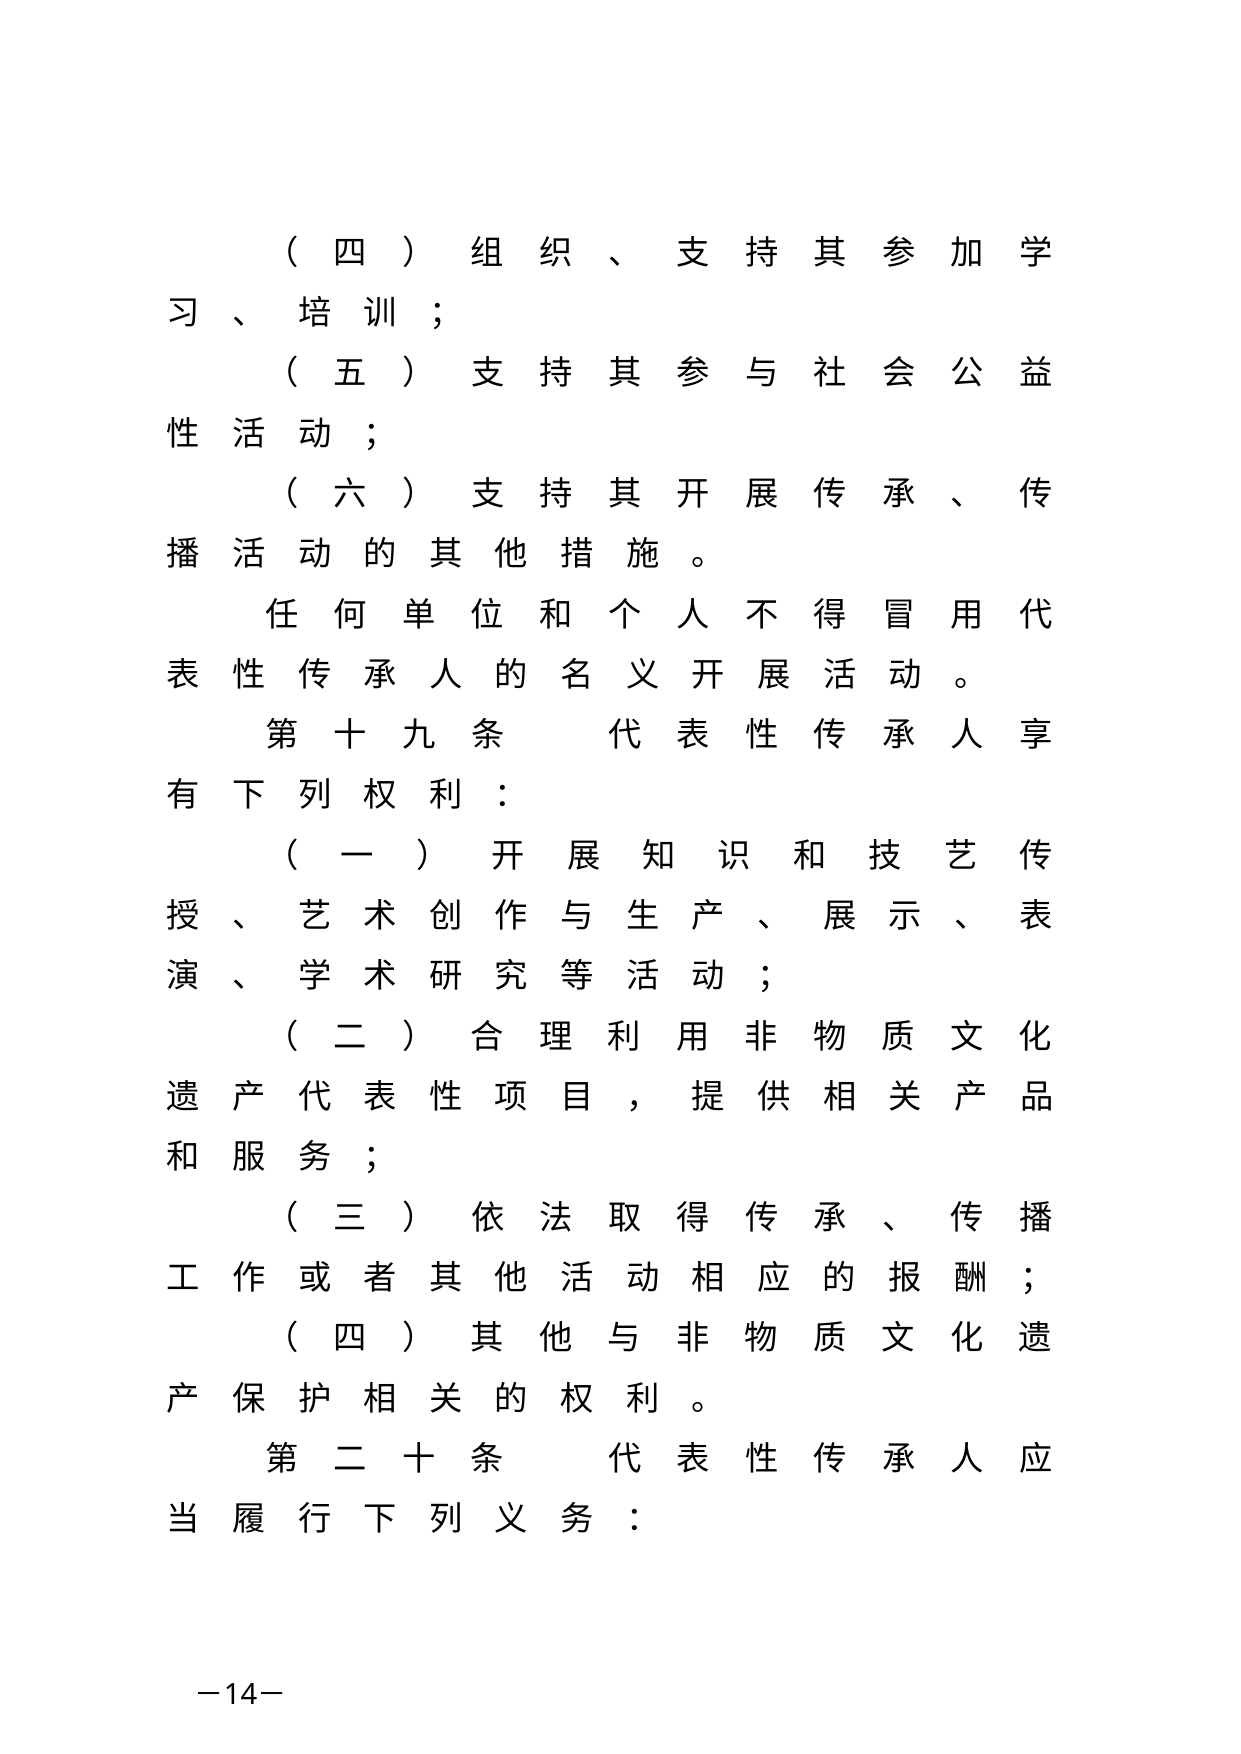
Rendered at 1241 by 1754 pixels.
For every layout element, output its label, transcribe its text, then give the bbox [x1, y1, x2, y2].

text 任何单位和个人不得冒用代表性传承人的名义开展活动。 [167, 581, 1085, 702]
text 第二十条 代表性传承人应当履行下列义务： [167, 1426, 1085, 1546]
text （四）组织、支持其参加学习、培训； [167, 219, 1085, 340]
text （五）支持其参与社会公益性活动； [167, 340, 1085, 461]
text （三）依法取得传承、传播工作或者其他活动相应的报酬； [167, 1184, 1085, 1305]
text （二）合理利用非物质文化遗产代表性项目，提供相关产品和服务； [167, 1003, 1085, 1184]
text 第十九条 代表性传承人享有下列权利： [167, 702, 1085, 822]
text （六）支持其开展传承、传播活动的其他措施。 [167, 461, 1085, 581]
text （一）开展知识和技艺传授、艺术创作与生产、展示、表演、学术研究等活动； [167, 822, 1085, 1003]
text （四）其他与非物质文化遗产保护相关的权利。 [167, 1305, 1085, 1426]
